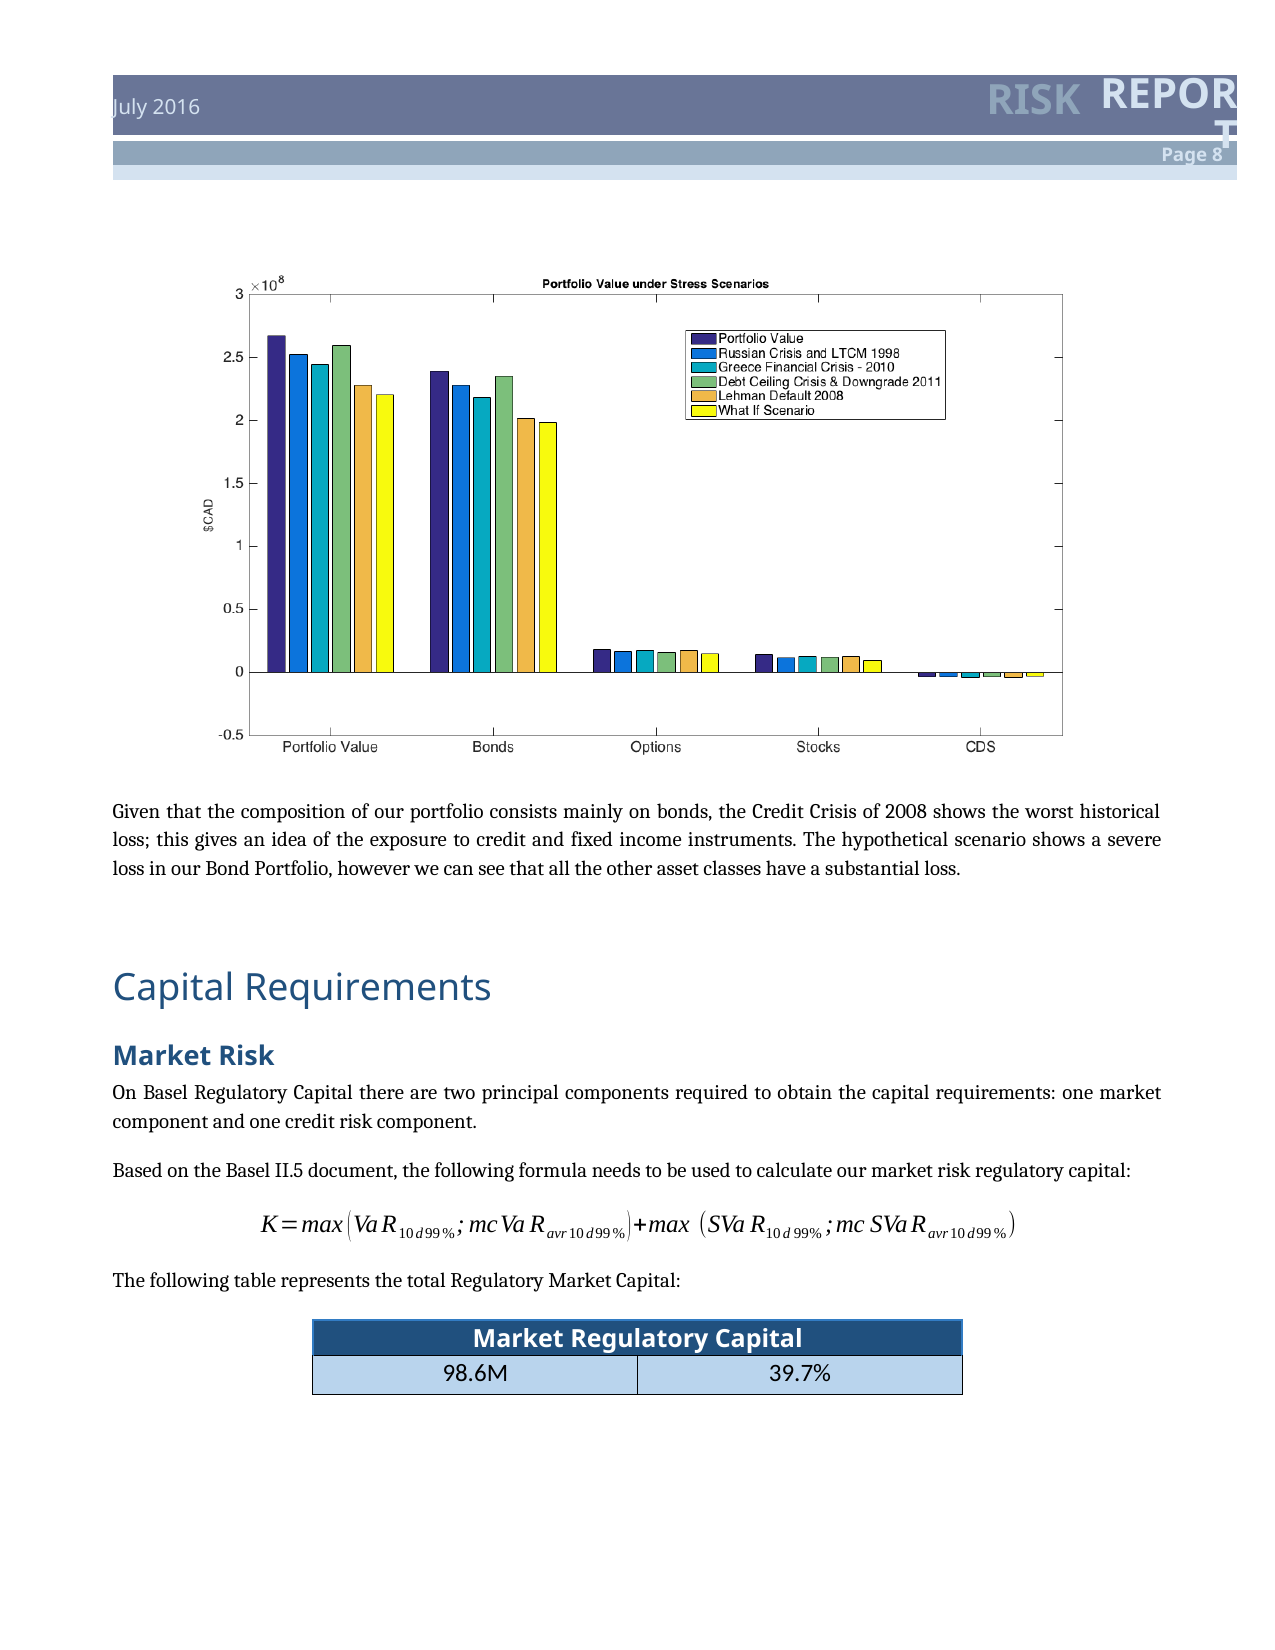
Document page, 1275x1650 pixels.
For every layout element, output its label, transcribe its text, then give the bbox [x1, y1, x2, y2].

table_cell 98.6M [313, 1356, 637, 1394]
subtitle Capital Requirements [112, 961, 1162, 1012]
text Based on the Basel II.5 document, the following formula needs to be used to calculate our market risk regulatory capital: [112, 1159, 1162, 1183]
text On Basel Regulatory Capital there are two principal components required to obtain the capital requirements: one market component and one credit risk component. [112, 1081, 1162, 1133]
text Given that the composition of our portfolio consists mainly on bonds, the Credit Crisis of 2008 shows the worst historical loss; this gives an idea of the exposure to credit and fixed income instruments. The hypothetical scenario shows a severe loss in our Bond Portfolio, however we can see that all the other asset classes have a substantial loss. [112, 799, 1162, 881]
subtitle Market Risk [112, 1037, 1162, 1073]
picture [113, 255, 1162, 794]
text The following table represents the total Regulatory Market Capital: [112, 1269, 1162, 1293]
table_cell 39.7% [638, 1356, 962, 1394]
table_header Market Regulatory Capital [314, 1321, 961, 1355]
